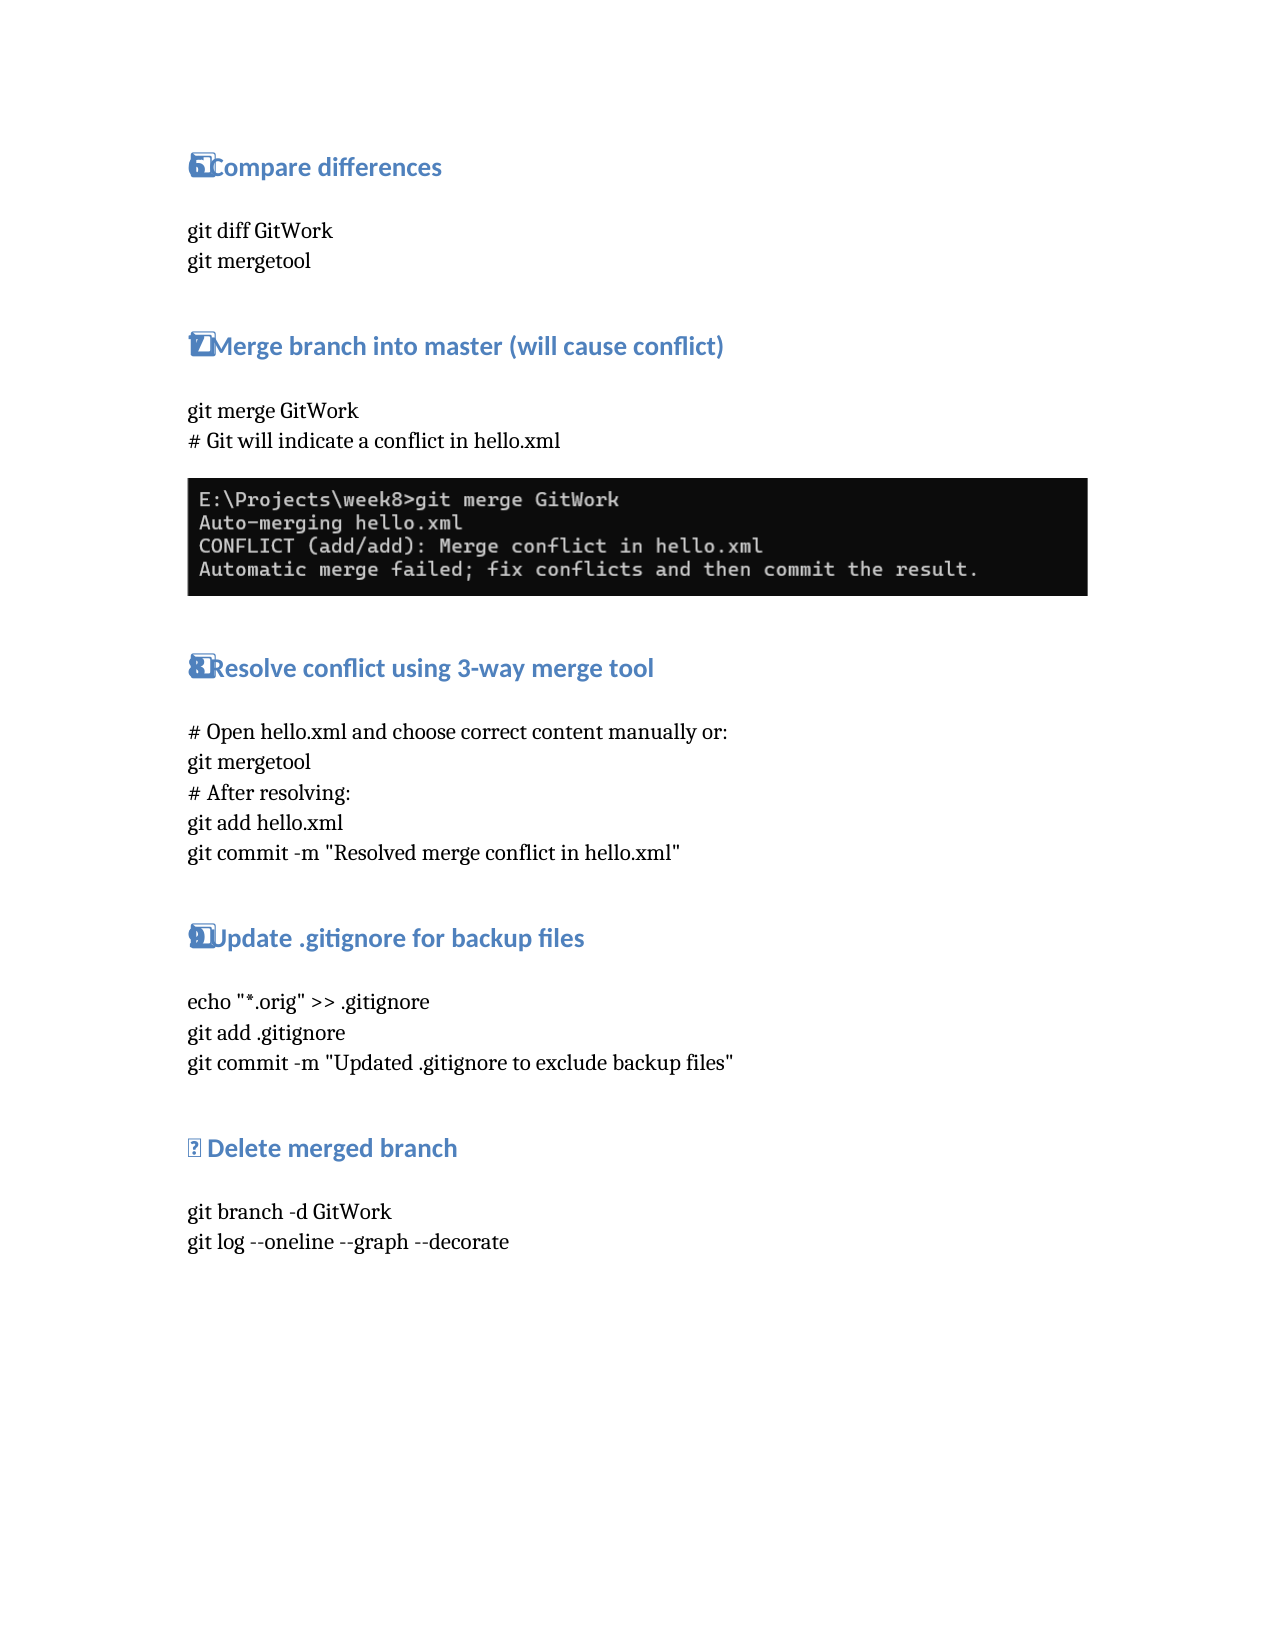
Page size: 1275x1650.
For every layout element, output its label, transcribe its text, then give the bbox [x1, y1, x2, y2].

text git diff GitWork git mergetool [187, 188, 1087, 305]
subtitle 🔟 Delete merged branch [187, 1131, 1087, 1164]
subtitle 8️⃣ Resolve conflict using 3-way merge tool [187, 651, 1087, 684]
text git branch -d GitWork git log --oneline --graph --decorate [187, 1169, 1087, 1286]
text echo "*.orig" >> .gitignore git add .gitignore git commit -m "Updated .gitignore to exclude backup files" [187, 959, 1087, 1106]
subtitle 7️⃣ Merge branch into master (will cause conflict) [187, 329, 1087, 363]
picture [187, 478, 1088, 596]
subtitle 6️⃣ Compare differences [187, 150, 1087, 183]
text # Open hello.xml and choose correct content manually or: git mergetool # After resolving: git add hello.xml git commit -m "Resolved merge conflict in hello.xml" [187, 689, 1087, 896]
text git merge GitWork # Git will indicate a conflict in hello.xml [187, 367, 1087, 454]
subtitle 9️⃣ Update .gitignore for backup files [187, 921, 1087, 954]
